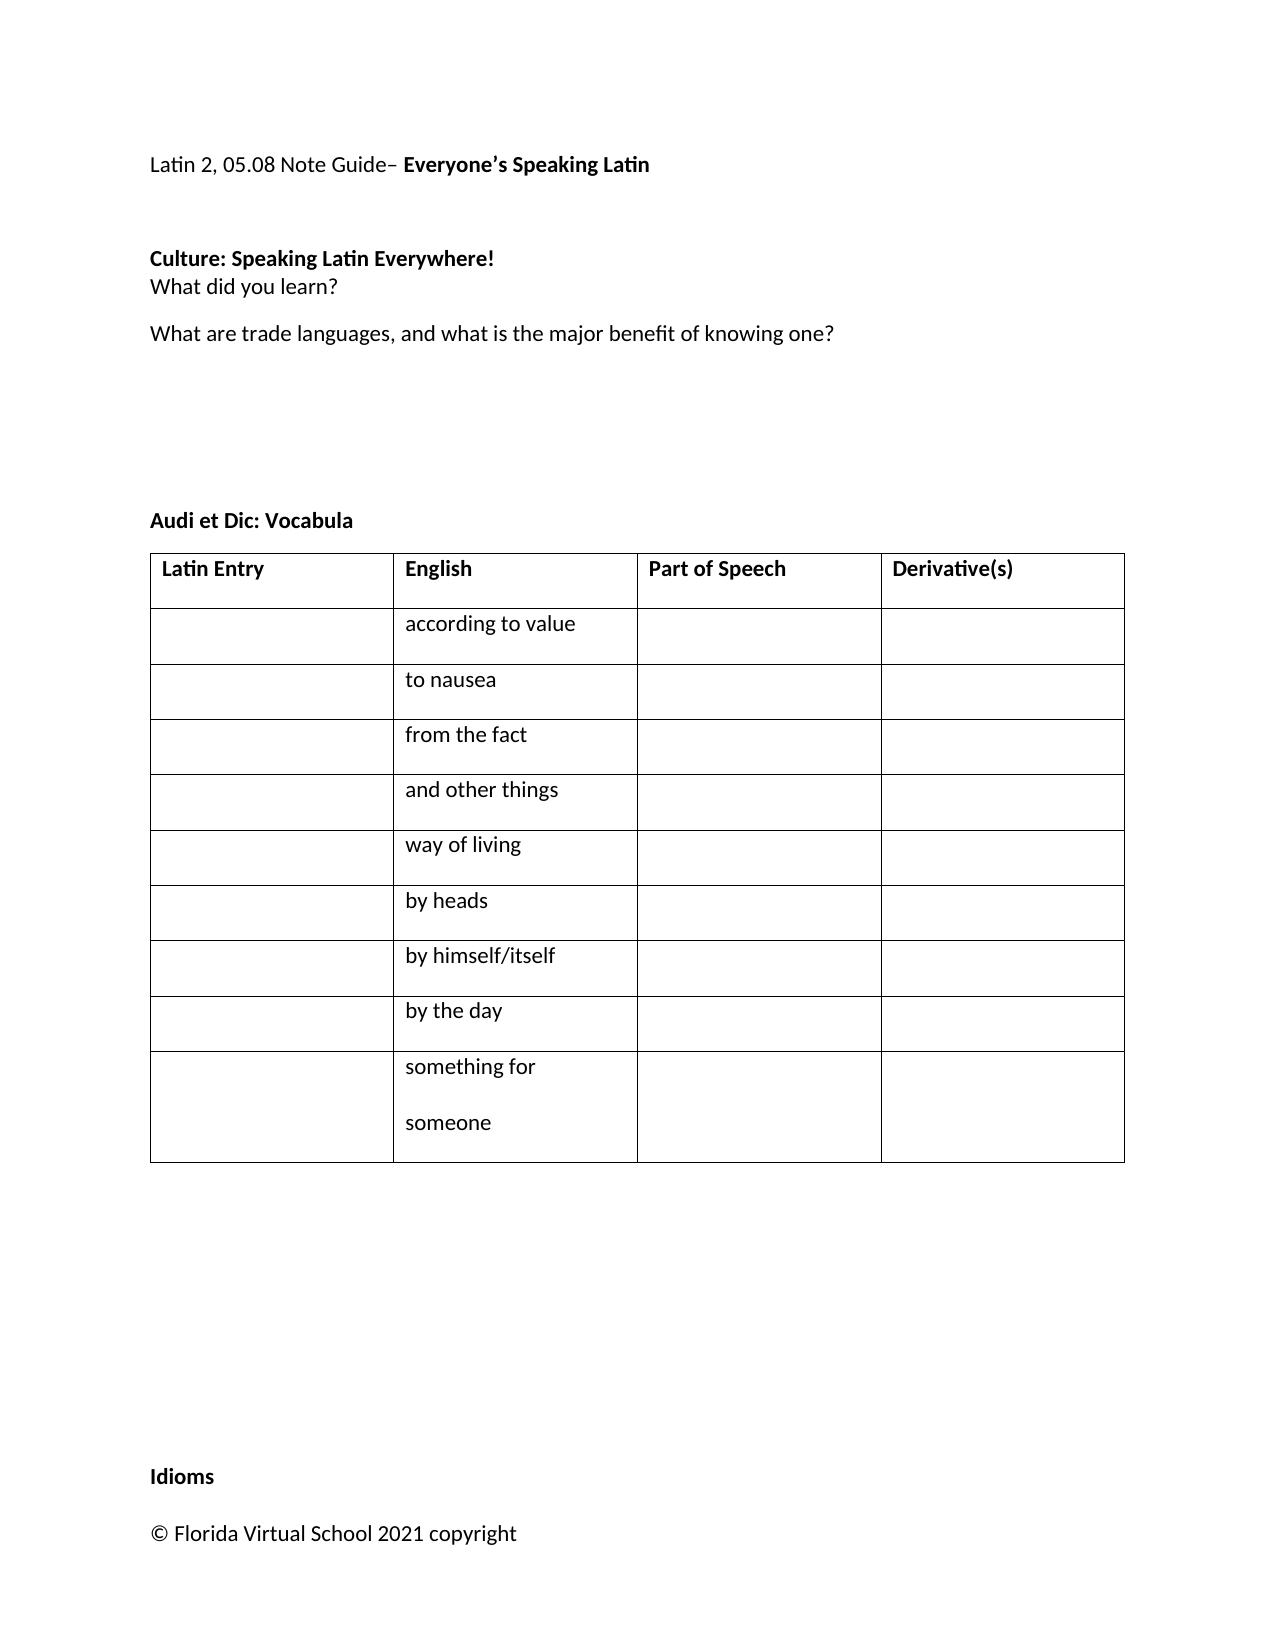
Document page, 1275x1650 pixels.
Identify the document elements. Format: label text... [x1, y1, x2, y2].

text Idioms [150, 1462, 1125, 1490]
table_header English [394, 554, 637, 608]
text Culture: Speaking Latin Everywhere! [150, 244, 1125, 272]
text Latin 2, 05.08 Note Guide– Everyone’s Speaking Latin [150, 150, 1125, 178]
table_cell [151, 1052, 393, 1162]
table_header Latin Entry [151, 554, 393, 608]
table_cell [638, 609, 881, 664]
table_cell [638, 831, 881, 885]
table_cell [882, 720, 1124, 774]
table_cell [638, 720, 881, 774]
text Audi et Dic: Vocabula [150, 506, 1125, 534]
table_cell [882, 886, 1124, 940]
text What are trade languages, and what is the major benefit of knowing one? [150, 319, 1125, 347]
table_cell by himself/itself [394, 941, 637, 996]
table_cell by heads [394, 886, 637, 940]
table_cell [638, 941, 881, 996]
table_cell [638, 775, 881, 829]
table_header Part of Speech [638, 554, 881, 608]
table_cell from the fact [394, 720, 637, 774]
table_cell [882, 831, 1124, 885]
table_cell [638, 886, 881, 940]
table_cell [638, 1052, 881, 1162]
table_cell [882, 941, 1124, 996]
table_cell [882, 609, 1124, 664]
table_cell by the day [394, 997, 637, 1051]
table_cell [882, 1052, 1124, 1162]
text What did you learn? [150, 272, 1125, 300]
table_cell [151, 997, 393, 1051]
table_cell [151, 831, 393, 885]
table_cell [151, 665, 393, 719]
table_cell according to value [394, 609, 637, 664]
table_cell to nausea [394, 665, 637, 719]
table_cell [638, 997, 881, 1051]
table_cell [151, 720, 393, 774]
table_cell [151, 609, 393, 664]
table_cell [882, 997, 1124, 1051]
table_cell [638, 665, 881, 719]
table_cell way of living [394, 831, 637, 885]
table_header Derivative(s) [882, 554, 1124, 608]
table_cell [151, 886, 393, 940]
table_cell [882, 665, 1124, 719]
table_cell [151, 941, 393, 996]
table_cell something for someone [394, 1052, 637, 1162]
table_cell [882, 775, 1124, 829]
table_cell [151, 775, 393, 829]
table_cell and other things [394, 775, 637, 829]
